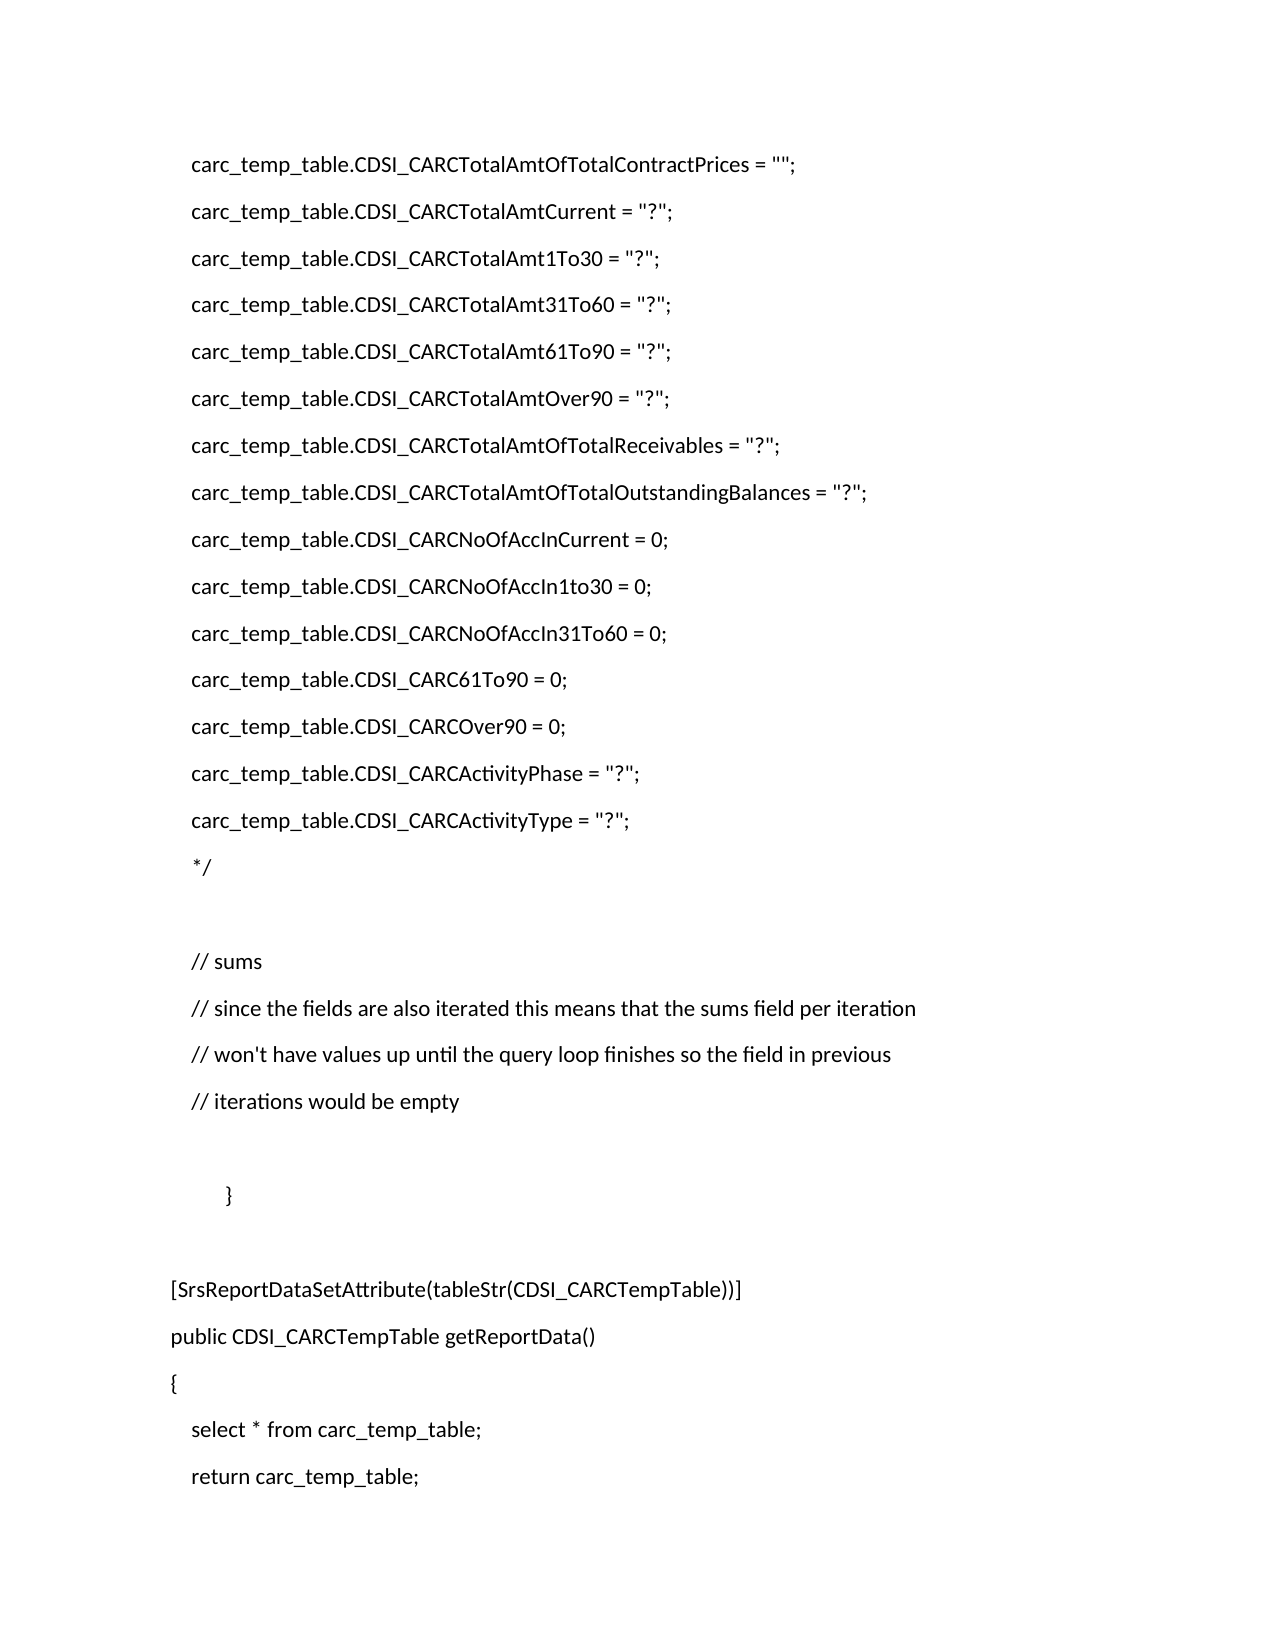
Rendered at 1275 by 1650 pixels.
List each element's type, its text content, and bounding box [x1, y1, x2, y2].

text carc_temp_table.CDSI_CARCTotalAmtCurrent = "?"; [150, 197, 1125, 225]
text carc_temp_table.CDSI_CARCActivityType = "?"; [150, 806, 1125, 834]
text carc_temp_table.CDSI_CARCTotalAmtOfTotalOutstandingBalances = "?"; [150, 478, 1125, 506]
text carc_temp_table.CDSI_CARCTotalAmtOfTotalReceivables = "?"; [150, 431, 1125, 459]
text carc_temp_table.CDSI_CARCActivityPhase = "?"; [150, 759, 1125, 787]
text [SrsReportDataSetAttribute(tableStr(CDSI_CARCTempTable))] [150, 1275, 1125, 1303]
text select * from carc_temp_table; [150, 1416, 1125, 1444]
text // iterations would be empty [150, 1087, 1125, 1116]
text // won't have values up until the query loop finishes so the field in previous [150, 1041, 1125, 1069]
text carc_temp_table.CDSI_CARCTotalAmt31To60 = "?"; [150, 291, 1125, 319]
text carc_temp_table.CDSI_CARCTotalAmtOver90 = "?"; [150, 384, 1125, 412]
text } [150, 1181, 1125, 1209]
text public CDSI_CARCTempTable getReportData() [150, 1322, 1125, 1350]
text carc_temp_table.CDSI_CARCNoOfAccInCurrent = 0; [150, 525, 1125, 553]
text { [150, 1369, 1125, 1397]
text // since the fields are also iterated this means that the sums field per iteration [150, 994, 1125, 1022]
text carc_temp_table.CDSI_CARC61To90 = 0; [150, 666, 1125, 694]
text carc_temp_table.CDSI_CARCNoOfAccIn31To60 = 0; [150, 619, 1125, 647]
text return carc_temp_table; [150, 1462, 1125, 1491]
text carc_temp_table.CDSI_CARCNoOfAccIn1to30 = 0; [150, 572, 1125, 600]
text carc_temp_table.CDSI_CARCOver90 = 0; [150, 712, 1125, 741]
text carc_temp_table.CDSI_CARCTotalAmt61To90 = "?"; [150, 337, 1125, 366]
text // sums [150, 947, 1125, 975]
text carc_temp_table.CDSI_CARCTotalAmt1To30 = "?"; [150, 244, 1125, 272]
text */ [150, 853, 1125, 881]
text carc_temp_table.CDSI_CARCTotalAmtOfTotalContractPrices = ""; [150, 150, 1125, 178]
